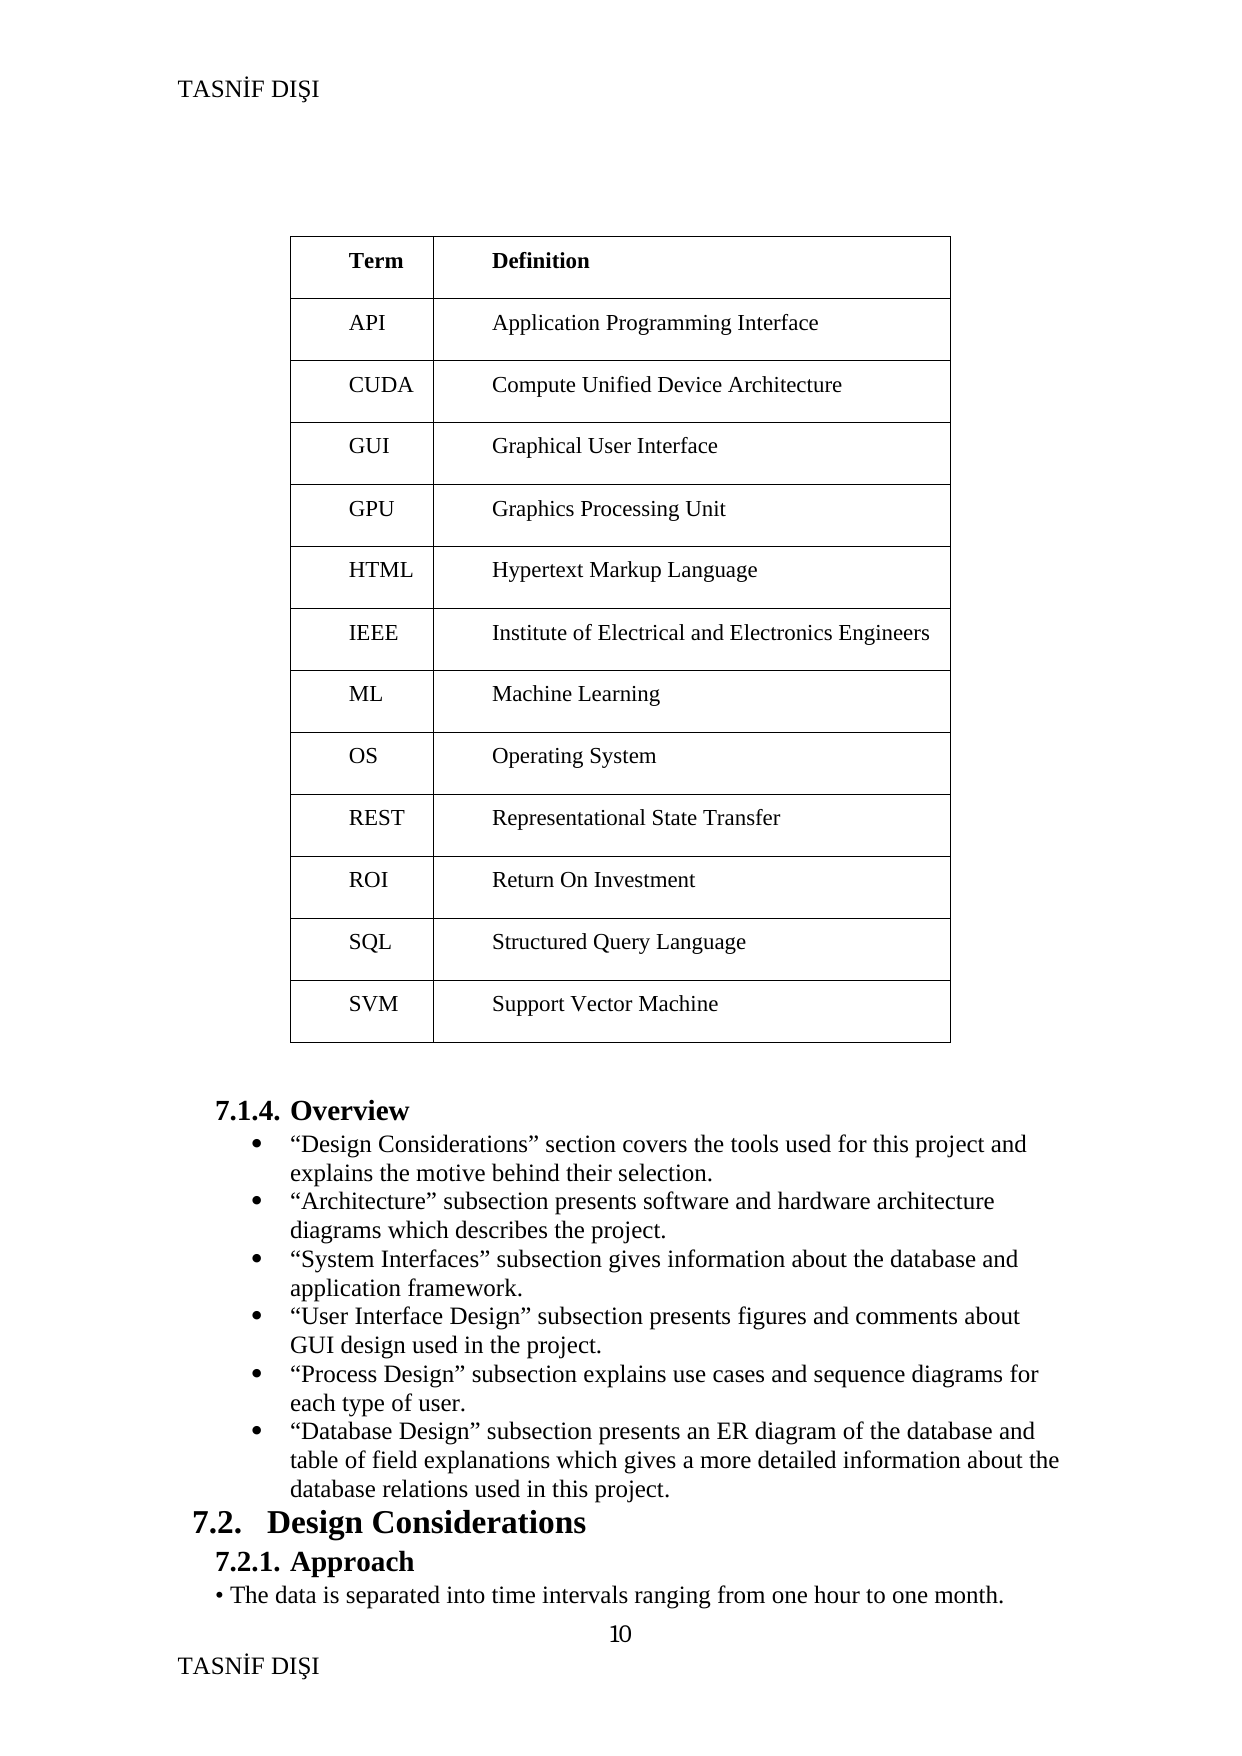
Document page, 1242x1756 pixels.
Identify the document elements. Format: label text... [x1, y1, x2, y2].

table_cell GPU [291, 485, 433, 546]
table_cell Hypertext Markup Language [434, 547, 950, 608]
list “Process Design” subsection explains use cases and sequence diagrams for each type of user. [252, 1359, 1064, 1416]
table_cell ROI [291, 857, 433, 918]
table_cell Return On Investment [434, 857, 950, 918]
table_cell SQL [291, 919, 433, 980]
table_cell OS [291, 733, 433, 794]
list Design Considerations [192, 1503, 1066, 1541]
list “Design Considerations” section covers the tools used for this project and explains the motive behind their selection. [252, 1129, 1064, 1186]
table_cell Institute of Electrical and Electronics Engineers [434, 609, 950, 670]
table_cell SVM [291, 981, 433, 1042]
table_cell IEEE [291, 609, 433, 670]
table_cell API [291, 299, 433, 360]
table_cell REST [291, 795, 433, 856]
list “User Interface Design” subsection presents figures and comments about GUI design used in the project. [252, 1301, 1064, 1359]
table_cell Operating System [434, 733, 950, 794]
table_cell ML [291, 671, 433, 732]
table_cell Graphical User Interface [434, 423, 950, 484]
table_cell Graphics Processing Unit [434, 485, 950, 546]
list “Architecture” subsection presents software and hardware architecture diagrams which describes the project. [252, 1186, 1064, 1244]
table_cell Structured Query Language [434, 919, 950, 980]
table_cell CUDA [291, 361, 433, 422]
table_cell Support Vector Machine [434, 981, 950, 1042]
text • The data is separated into time intervals ranging from one hour to one month. [215, 1580, 1066, 1609]
table_cell Machine Learning [434, 671, 950, 732]
list Approach [215, 1544, 1066, 1577]
table_cell Application Programming Interface [434, 299, 950, 360]
table_cell GUI [291, 423, 433, 484]
list “System Interfaces” subsection gives information about the database and application framework. [252, 1244, 1064, 1301]
table_cell HTML [291, 547, 433, 608]
list “Database Design” subsection presents an ER diagram of the database and table of field explanations which gives a more detailed information about the database relations used in this project. [252, 1416, 1064, 1503]
table_cell Representational State Transfer [434, 795, 950, 856]
list Overview [215, 1093, 1066, 1126]
table_header Term [291, 237, 433, 298]
table_header Definition [434, 237, 950, 298]
table_cell Compute Unified Device Architecture [434, 361, 950, 422]
